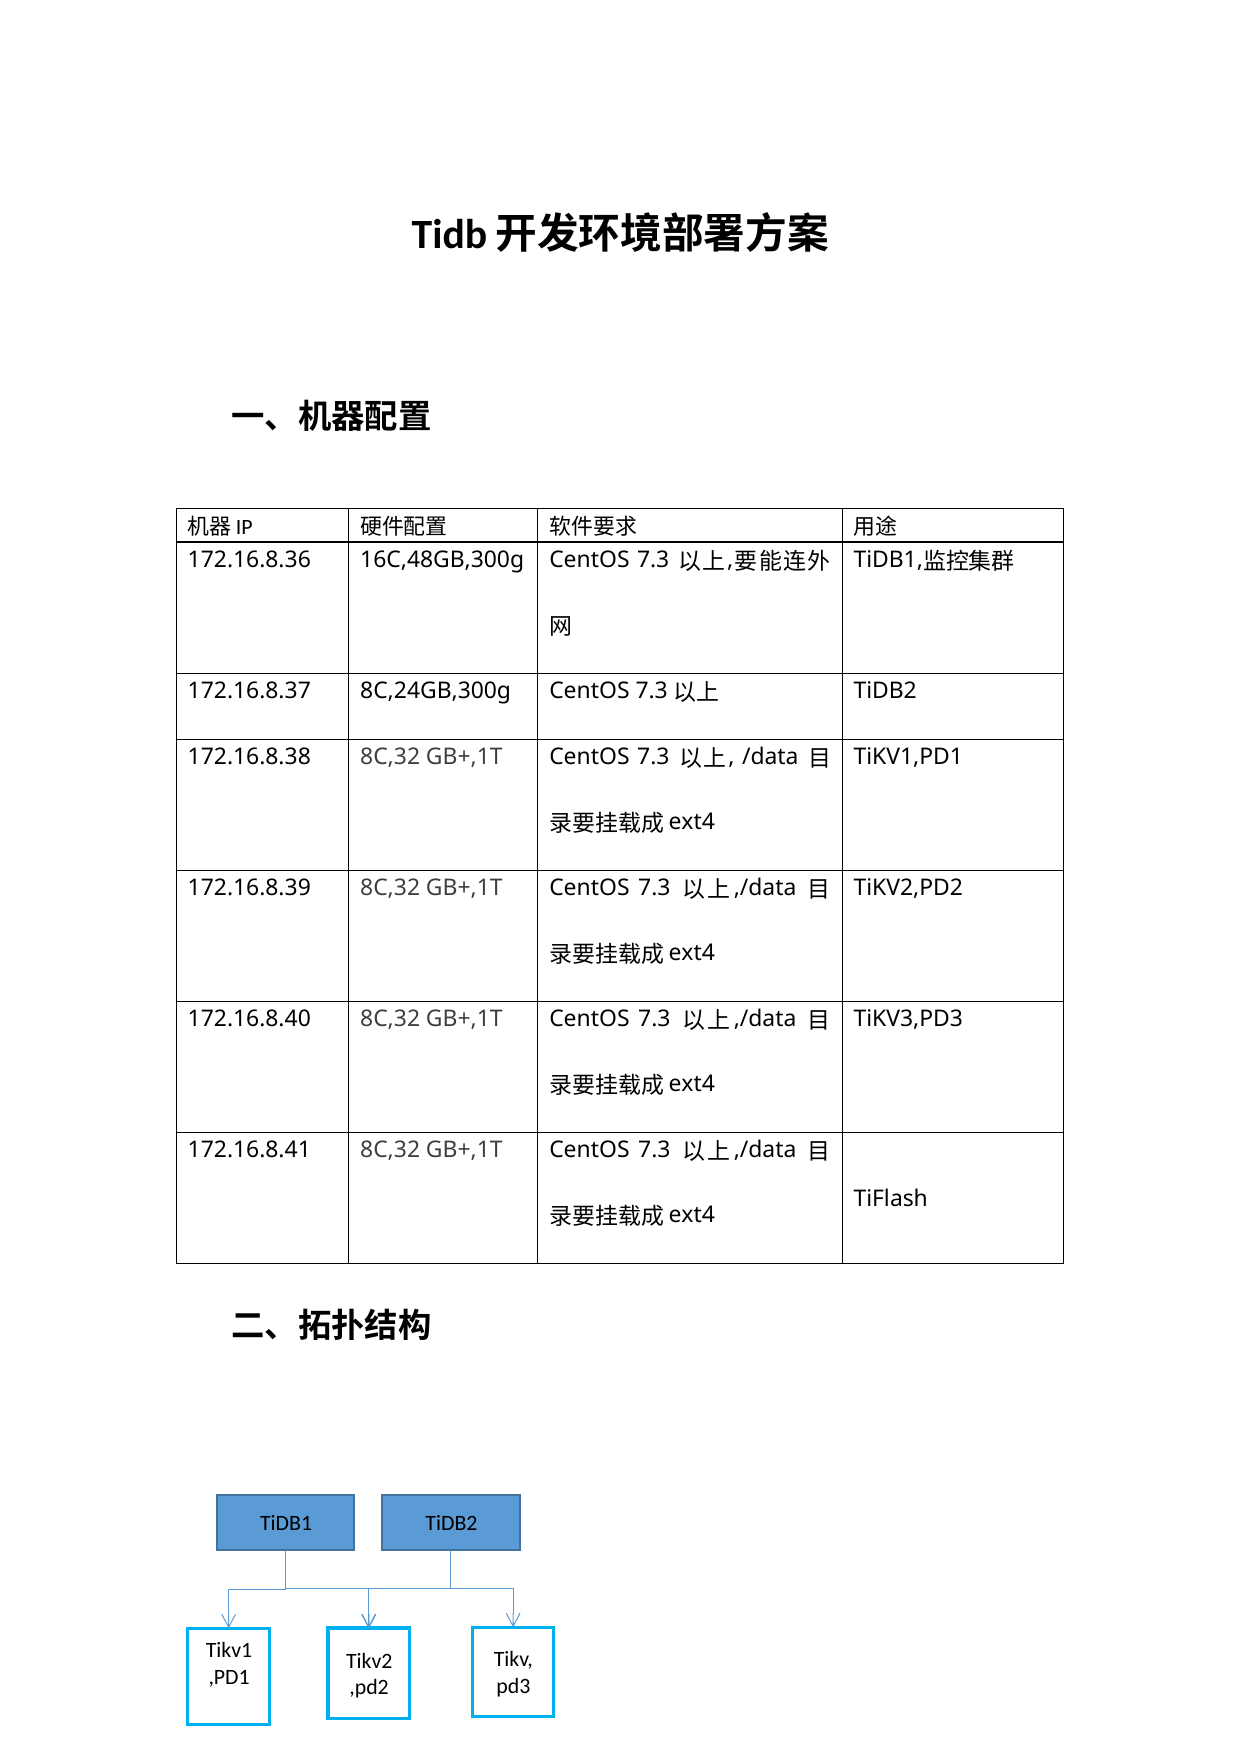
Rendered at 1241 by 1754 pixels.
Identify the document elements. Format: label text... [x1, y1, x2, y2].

subtitle 机器配置 [187, 381, 1053, 446]
table_cell TiDB1,监控集群 [843, 543, 1063, 672]
table_cell TiDB2 [843, 674, 1063, 738]
table_cell 172.16.8.38 [177, 740, 348, 869]
table_cell TiFlash [843, 1133, 1063, 1263]
table_cell 8C,32 GB+,1T [349, 871, 537, 1001]
table_cell CentOS 7.3 以上,/data 目录要挂载成ext4 [538, 1002, 842, 1132]
table_cell 172.16.8.40 [177, 1002, 348, 1132]
table_cell 8C,32 GB+,1T [349, 1002, 537, 1132]
table_cell 8C,24GB,300g [349, 674, 537, 738]
subtitle 拓扑结构 [187, 1291, 1053, 1356]
table_cell 172.16.8.39 [177, 871, 348, 1001]
table_cell 8C,32 GB+,1T [349, 1133, 537, 1263]
table_cell CentOS 7.3 以上,/data 目录要挂载成ext4 [538, 1133, 842, 1263]
table_cell CentOS 7.3 以上 [538, 674, 842, 738]
table_header 用途 [843, 509, 1063, 541]
table_cell TiKV1,PD1 [843, 740, 1063, 869]
table_cell TiKV3,PD3 [843, 1002, 1063, 1132]
table_cell 172.16.8.41 [177, 1133, 348, 1263]
table_cell 172.16.8.36 [177, 543, 348, 672]
table_cell CentOS 7.3 以上,要能连外网 [538, 543, 842, 672]
subtitle Tidb开发环境部署方案 [187, 197, 1053, 262]
table_cell CentOS 7.3 以上, /data 目录要挂载成ext4 [538, 740, 842, 869]
table_header 机器IP [177, 509, 348, 541]
table_cell 16C,48GB,300g [349, 543, 537, 672]
table_header 硬件配置 [349, 509, 537, 541]
table_cell CentOS 7.3 以上,/data 目录要挂载成ext4 [538, 871, 842, 1001]
table_cell 8C,32 GB+,1T [349, 740, 537, 869]
table_cell TiKV2,PD2 [843, 871, 1063, 1001]
table_header 软件要求 [538, 509, 842, 541]
table_cell 172.16.8.37 [177, 674, 348, 738]
